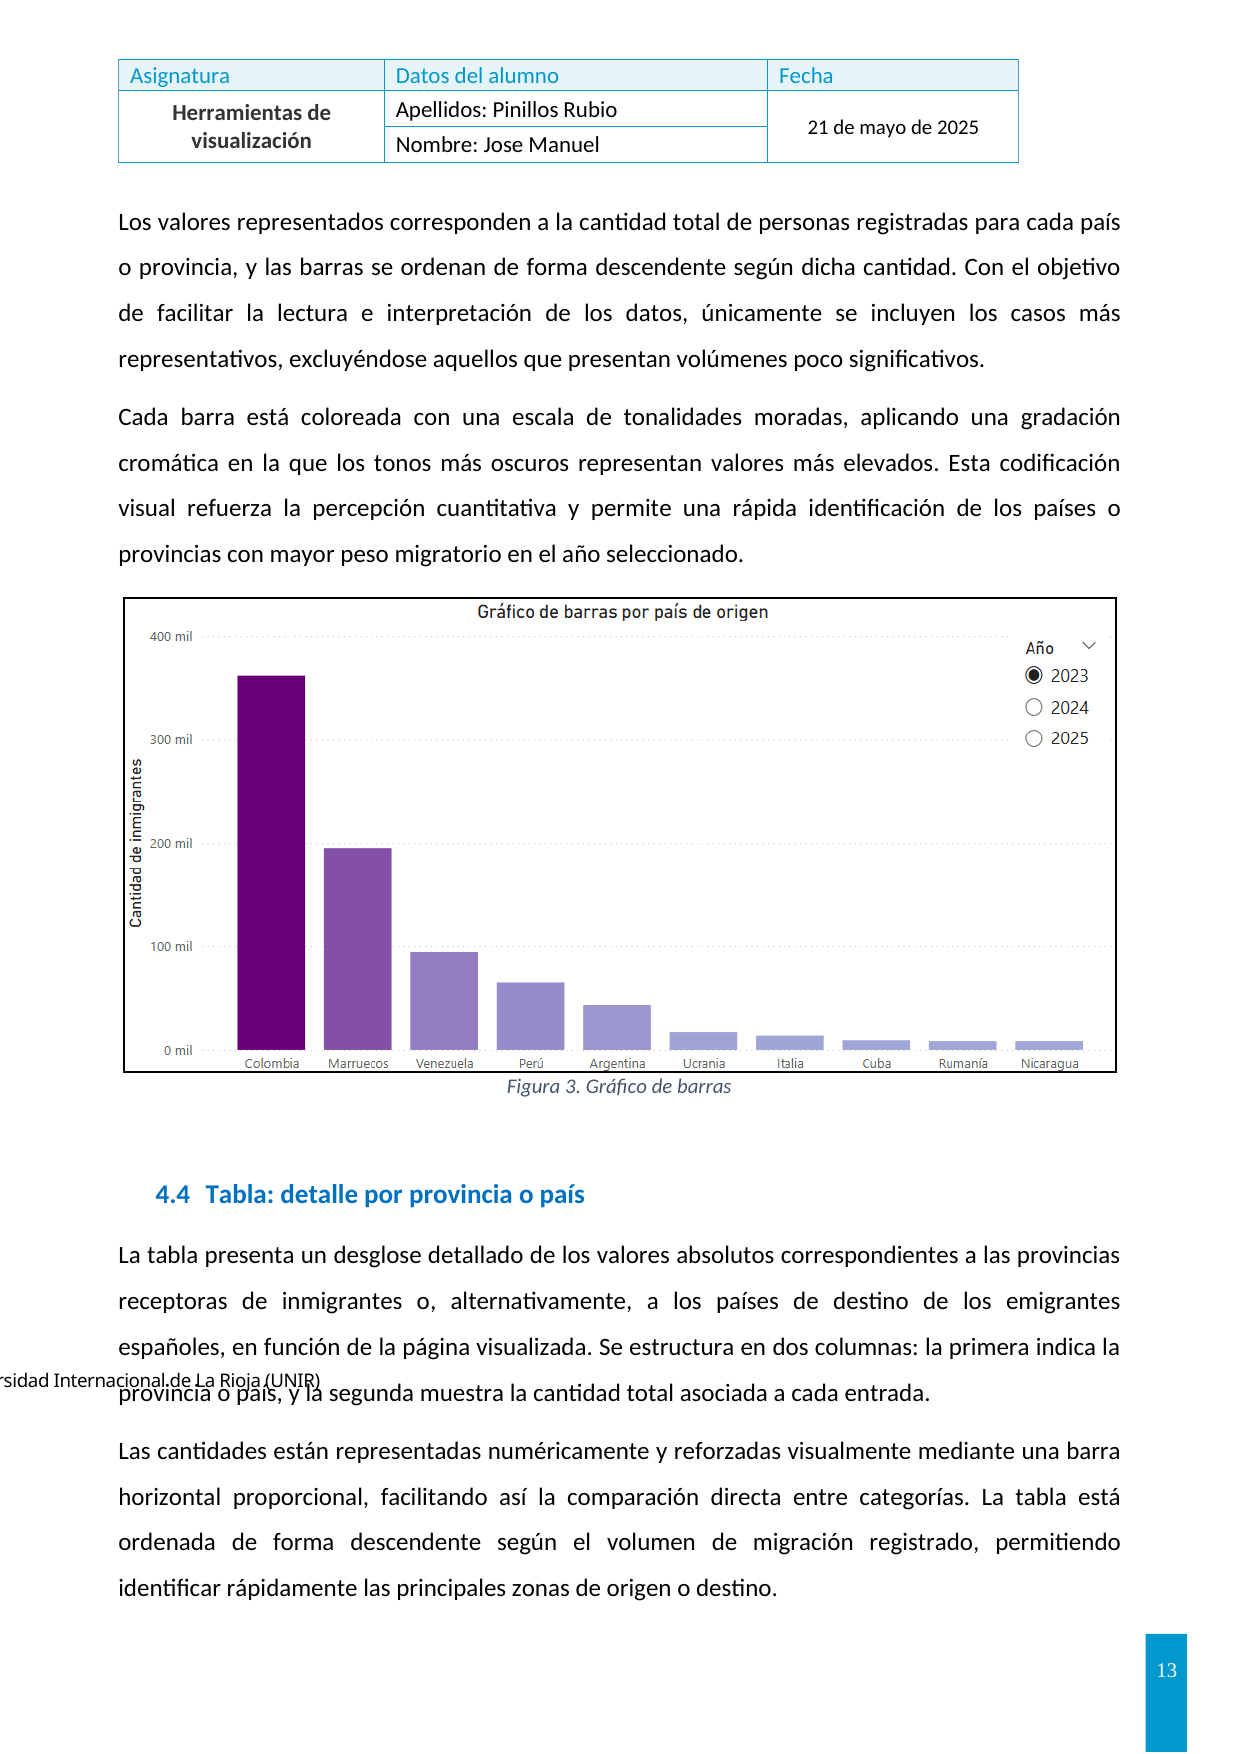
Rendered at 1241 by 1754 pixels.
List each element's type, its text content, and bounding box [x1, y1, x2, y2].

subtitle Tabla: detalle por provincia o país [155, 1178, 1122, 1211]
text La tabla presenta un desglose detallado de los valores absolutos correspondientes a las provincias receptoras de inmigrantes o, alternativamente, a los países de destino de los emigrantes españoles, en función de la página visualizada. Se estructura en dos columnas: la primera indica la provincia o país, y la segunda muestra la cantidad total asociada a cada entrada. [118, 1240, 1122, 1407]
text Cada barra está coloreada con una escala de tonalidades moradas, aplicando una gradación cromática en la que los tonos más oscuros representan valores más elevados. Esta codificación visual refuerza la percepción cuantitativa y permite una rápida identificación de los países o provincias con mayor peso migratorio en el año seleccionado. [118, 401, 1122, 569]
text Los valores representados corresponden a la cantidad total de personas registradas para cada país o provincia, y las barras se ordenan de forma descendente según dicha cantidad. Con el objetivo de facilitar la lectura e interpretación de los datos, únicamente se incluyen los casos más representativos, excluyéndose aquellos que presentan volúmenes poco significativos. [118, 206, 1122, 373]
text Las cantidades están representadas numéricamente y reforzadas visualmente mediante una barra horizontal proporcional, facilitando así la comparación directa entre categorías. La tabla está ordenada de forma descendente según el volumen de migración registrado, permitiendo identificar rápidamente las principales zonas de origen o destino. [118, 1435, 1122, 1603]
text Figura 3. Gráfico de barras [118, 1073, 1122, 1099]
picture [125, 599, 1115, 1071]
